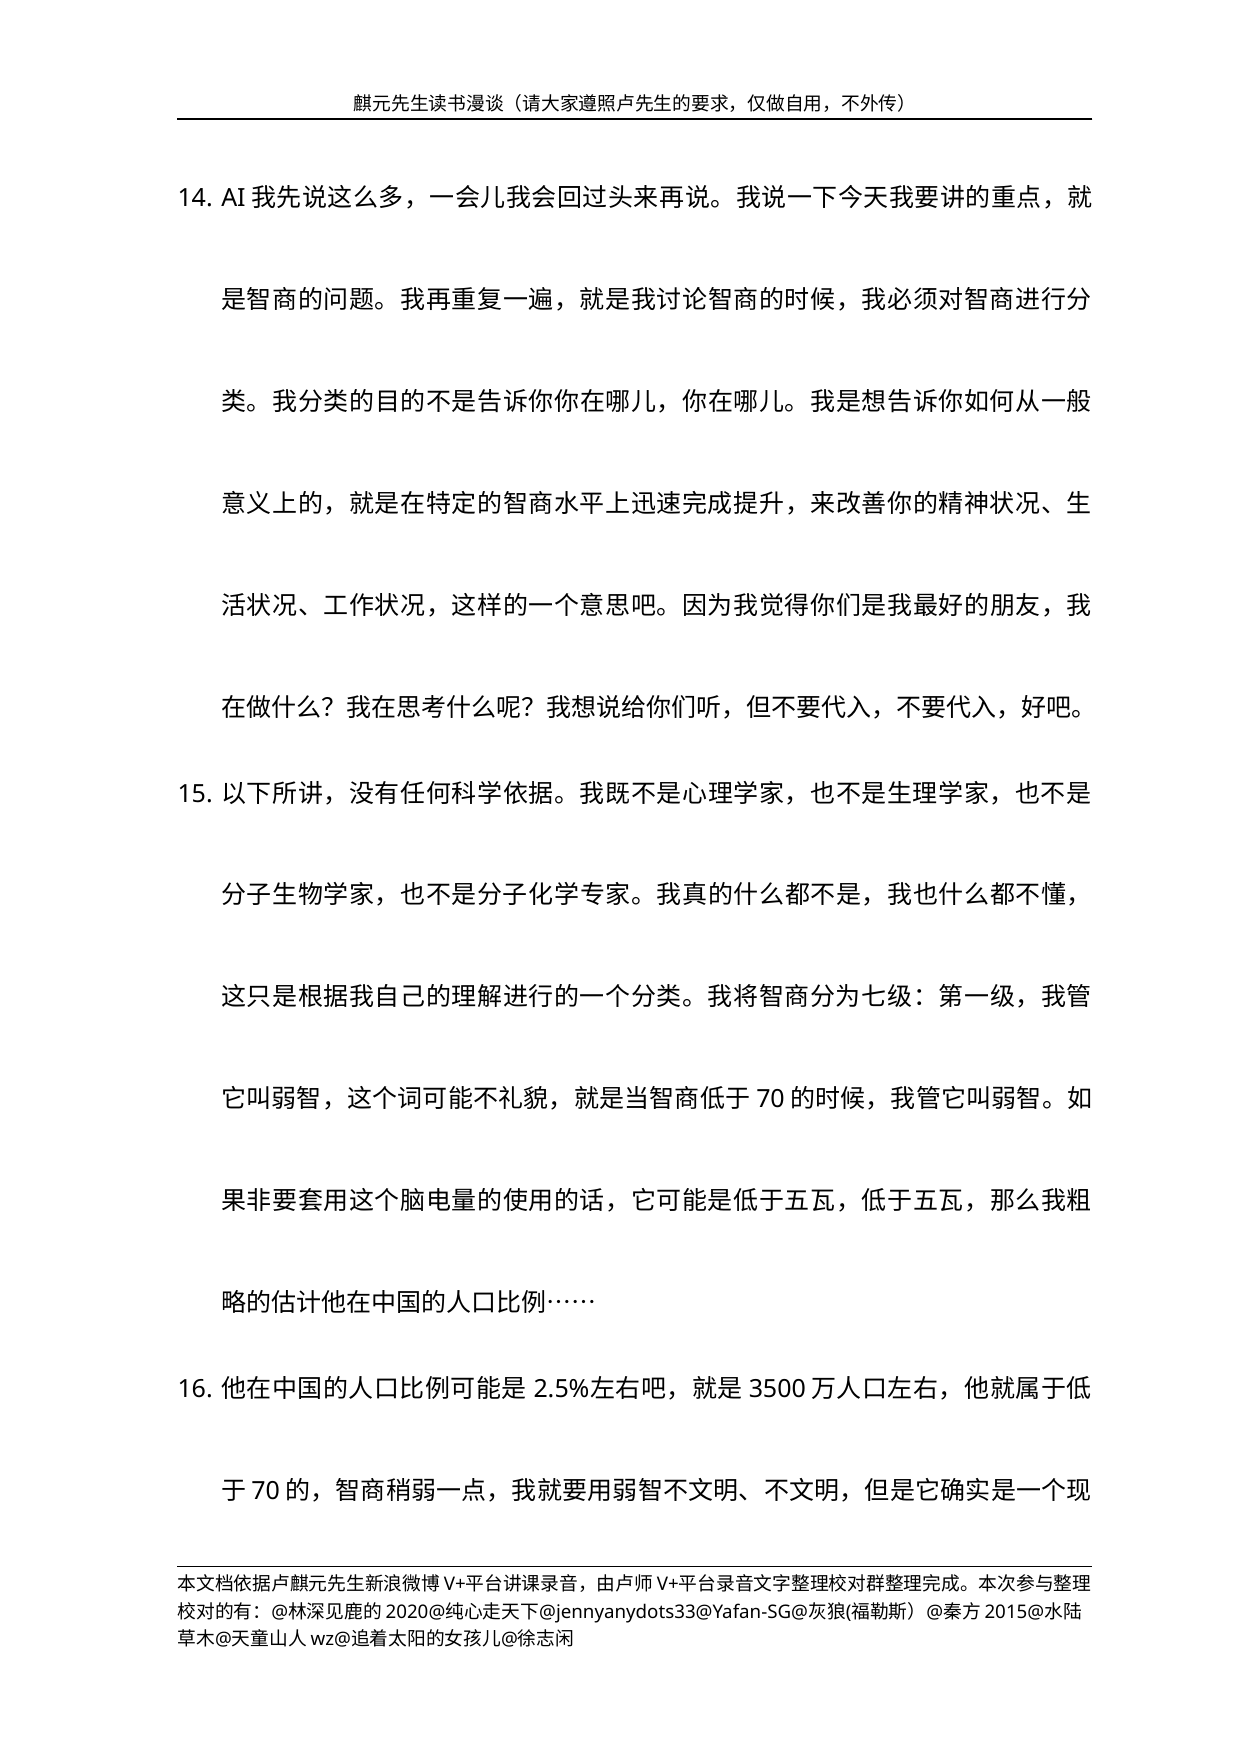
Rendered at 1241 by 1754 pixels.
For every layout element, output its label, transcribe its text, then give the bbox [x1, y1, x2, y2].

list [177, 1353, 1092, 1522]
list AI我先说这么多，一会儿我会回过头来再说。我说一下今天我要讲的重点，就是智商的问题。我再重复一遍，就是我讨论智商的时候，我必须对智商进行分类。我分类的目的不是告诉你你在哪儿，你在哪儿。我是想告诉你如何从一般意义上的，就是在特定的智商水平上迅速完成提升，来改善你的精神状况、生活状况、工作状况，这样的一个意思吧。因为我觉得你们是我最好的朋友，我在做什么？我在思考什么呢？我想说给你们听，但不要代入，不要代入，好吧。 [177, 162, 1092, 739]
list 以下所讲，没有任何科学依据。我既不是心理学家，也不是生理学家，也不是分子生物学家，也不是分子化学专家。我真的什么都不是，我也什么都不懂，这只是根据我自己的理解进行的一个分类。我将智商分为七级：第一级，我管它叫弱智，这个词可能不礼貌，就是当智商低于70的时候，我管它叫弱智。如果非要套用这个脑电量的使用的话，它可能是低于五瓦，低于五瓦，那么我粗略的估计他在中国的人口比例…… [177, 757, 1092, 1334]
